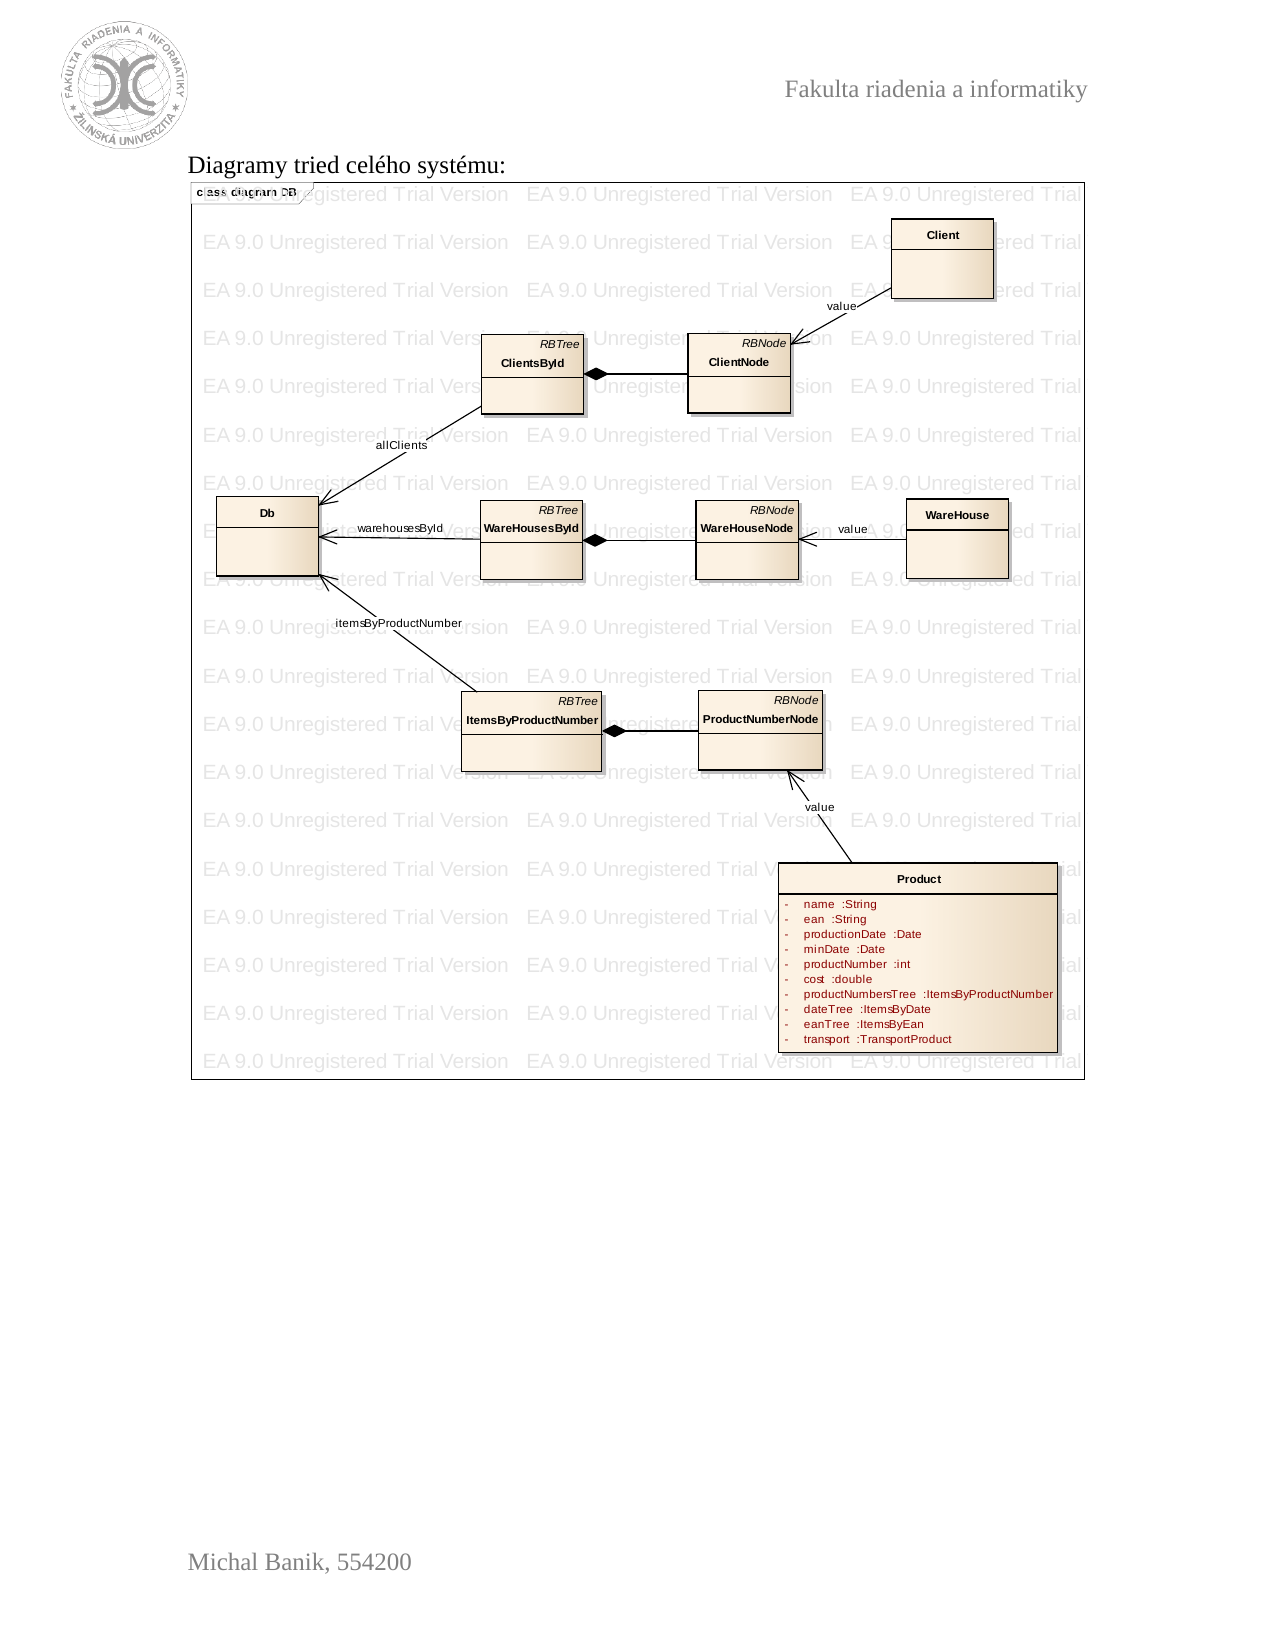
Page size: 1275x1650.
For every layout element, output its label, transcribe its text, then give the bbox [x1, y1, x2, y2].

text Diagramy tried celého systému: [187, 150, 1087, 179]
